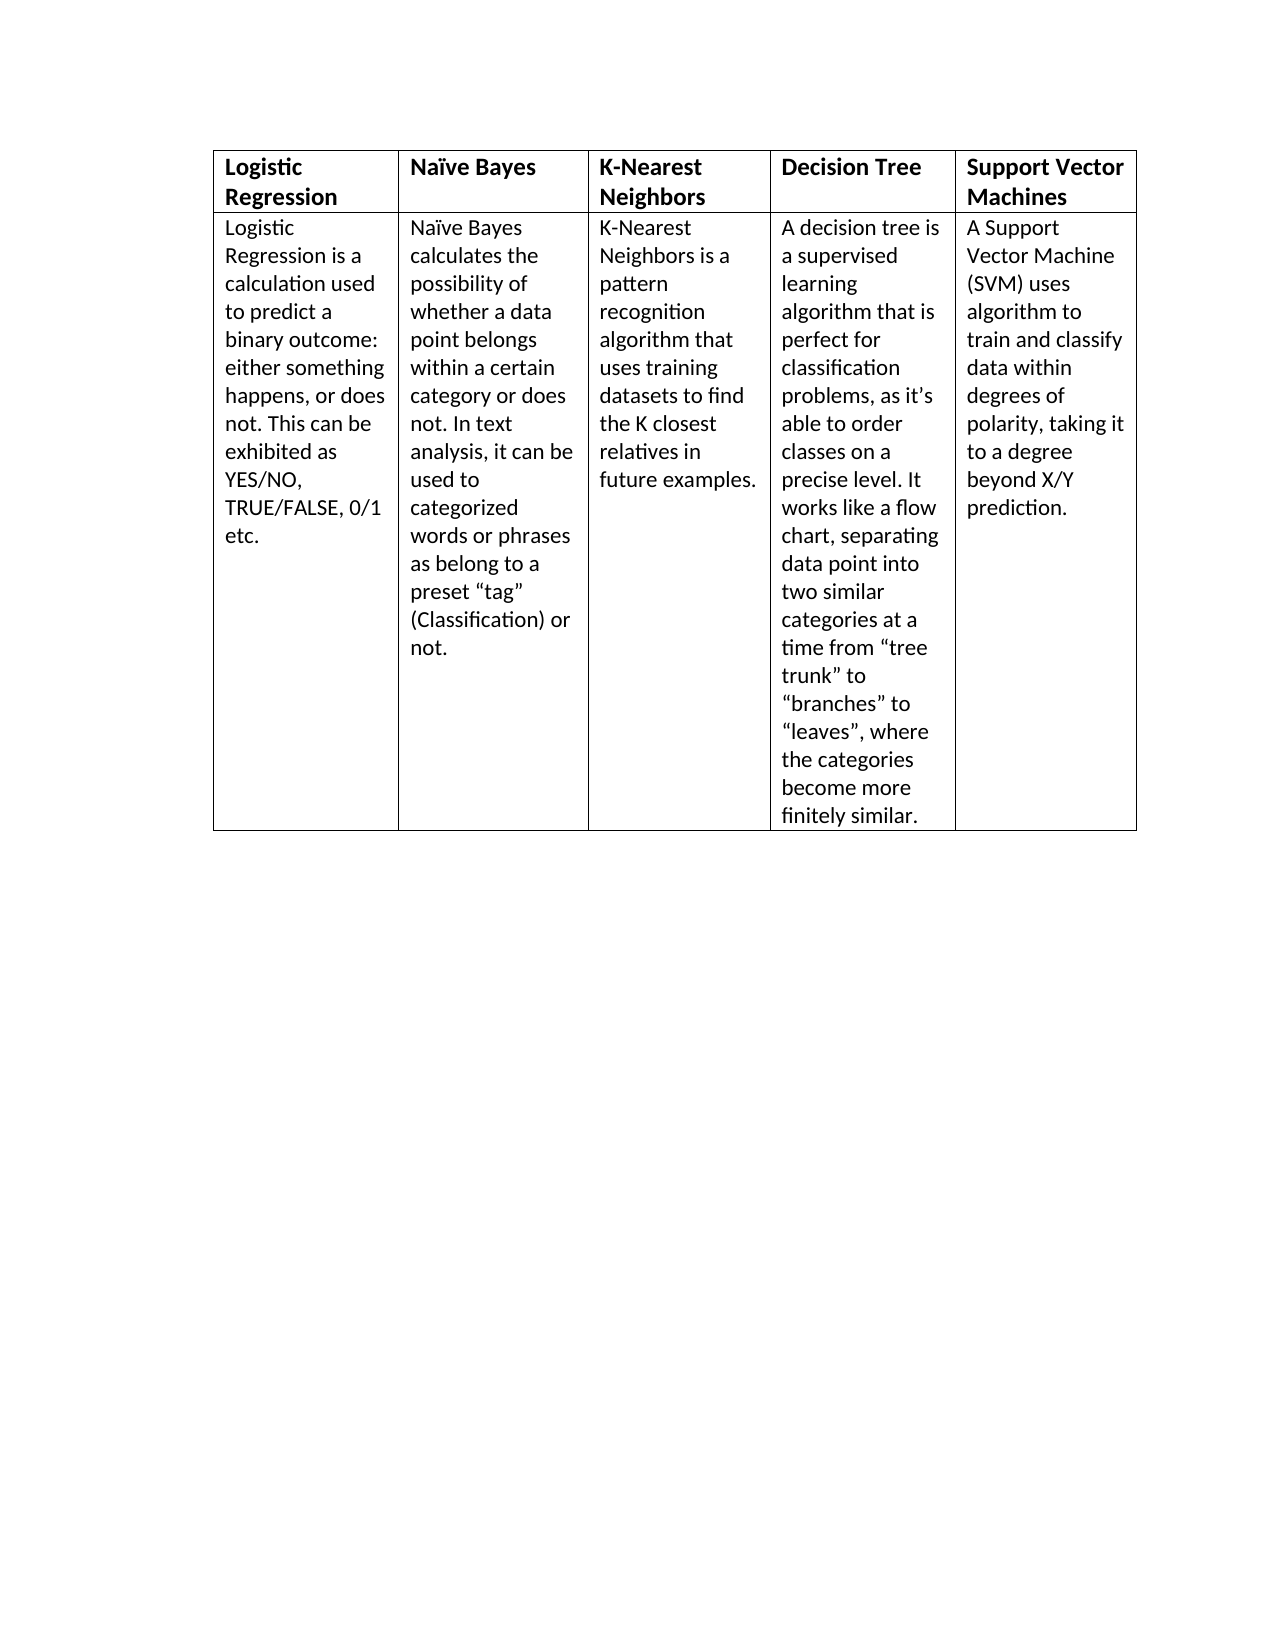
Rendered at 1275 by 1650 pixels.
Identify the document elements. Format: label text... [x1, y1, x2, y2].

table_header Naïve Bayes [399, 151, 588, 212]
table_cell A Support Vector Machine (SVM) uses algorithm to train and classify data within degrees of polarity, taking it to a degree beyond X/Y prediction. [956, 213, 1136, 829]
table_header Logistic Regression [214, 151, 398, 212]
table_header Support Vector Machines [956, 151, 1136, 212]
table_cell K-Nearest Neighbors is a pattern recognition algorithm that uses training datasets to find the K closest relatives in future examples. [589, 213, 770, 829]
table_cell A decision tree is a supervised learning algorithm that is perfect for classification problems, as it’s able to order classes on a precise level. It works like a flow chart, separating data point into two similar categories at a time from “tree trunk” to “branches” to “leaves”, where the categories become more finitely similar. [771, 213, 955, 829]
table_header Decision Tree [771, 151, 955, 212]
table_cell Naïve Bayes calculates the possibility of whether a data point belongs within a certain category or does not. In text analysis, it can be used to categorized words or phrases as belong to a preset “tag” (Classification) or not. [399, 213, 588, 829]
table_header K-Nearest Neighbors [589, 151, 770, 212]
table_cell Logistic Regression is a calculation used to predict a binary outcome: either something happens, or does not. This can be exhibited as YES/NO, TRUE/FALSE, 0/1 etc. [214, 213, 398, 829]
